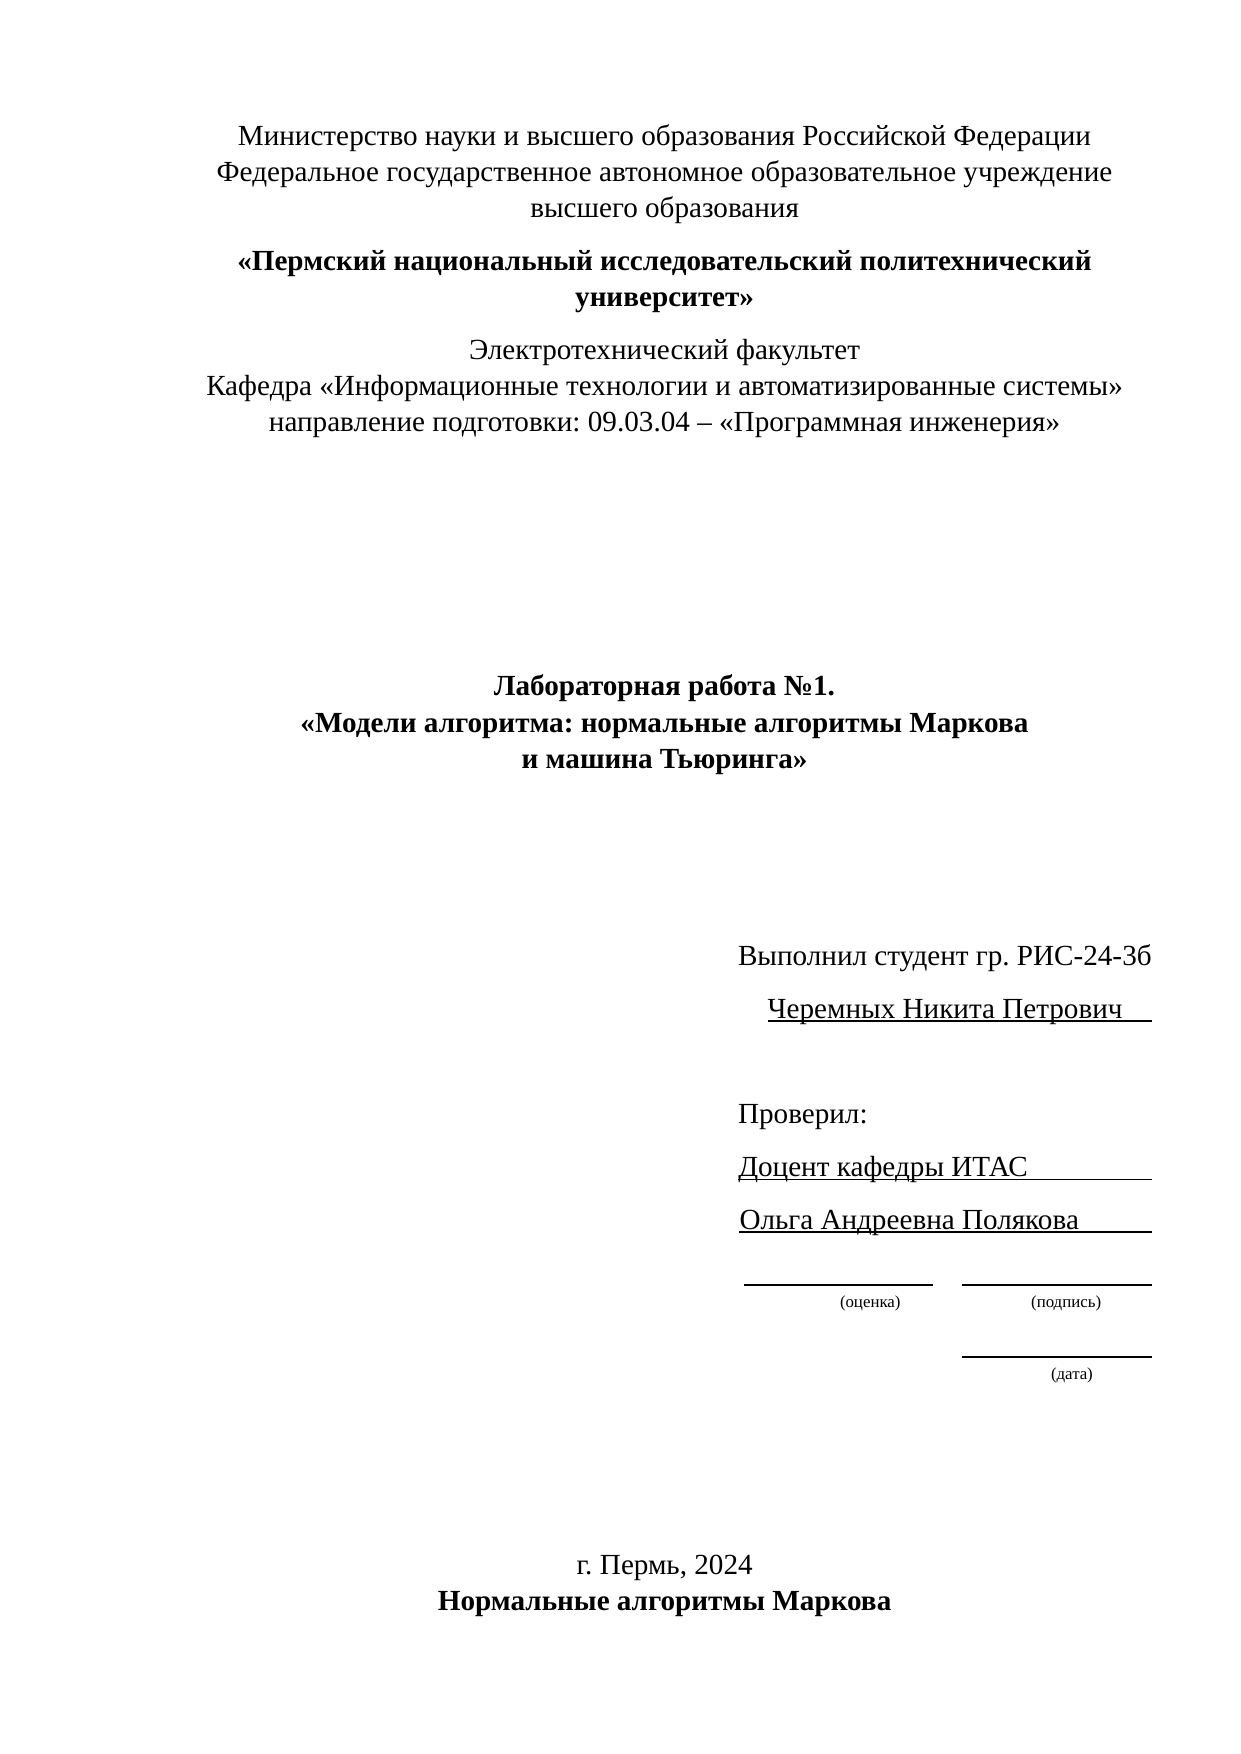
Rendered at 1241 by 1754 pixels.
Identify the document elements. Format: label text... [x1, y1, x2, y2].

text (оценка) (подпись) [177, 1291, 1152, 1325]
text Ольга Андреевна Полякова [177, 1202, 1152, 1236]
text (дата) [177, 1363, 1152, 1397]
text «Модели алгоритма: нормальные алгоритмы Маркова [177, 705, 1152, 738]
text Проверил: [177, 1097, 1152, 1130]
text Выполнил студент гр. РИС-24-3б [177, 938, 1152, 972]
text Министерство науки и высшего образования Российской Федерации Федеральное государственное автономное образовательное учреждение высшего образования [177, 118, 1152, 224]
text Доцент кафедры ИТАС [177, 1149, 1152, 1183]
text и машина Тьюринга» [177, 741, 1152, 774]
text Электротехнический факультет [177, 332, 1152, 366]
text Черемных Никита Петрович [177, 991, 1152, 1024]
text г. Пермь, 2024 [177, 1547, 1152, 1580]
text Нормальные алгоритмы Маркова [177, 1583, 1152, 1617]
text Кафедра «Информационные технологии и автоматизированные системы» направление подготовки: 09.03.04 – «Программная инженерия» [177, 368, 1152, 438]
text «Пермский национальный исследовательский политехнический университет» [177, 243, 1152, 313]
text Лабораторная работа №1. [177, 668, 1152, 702]
